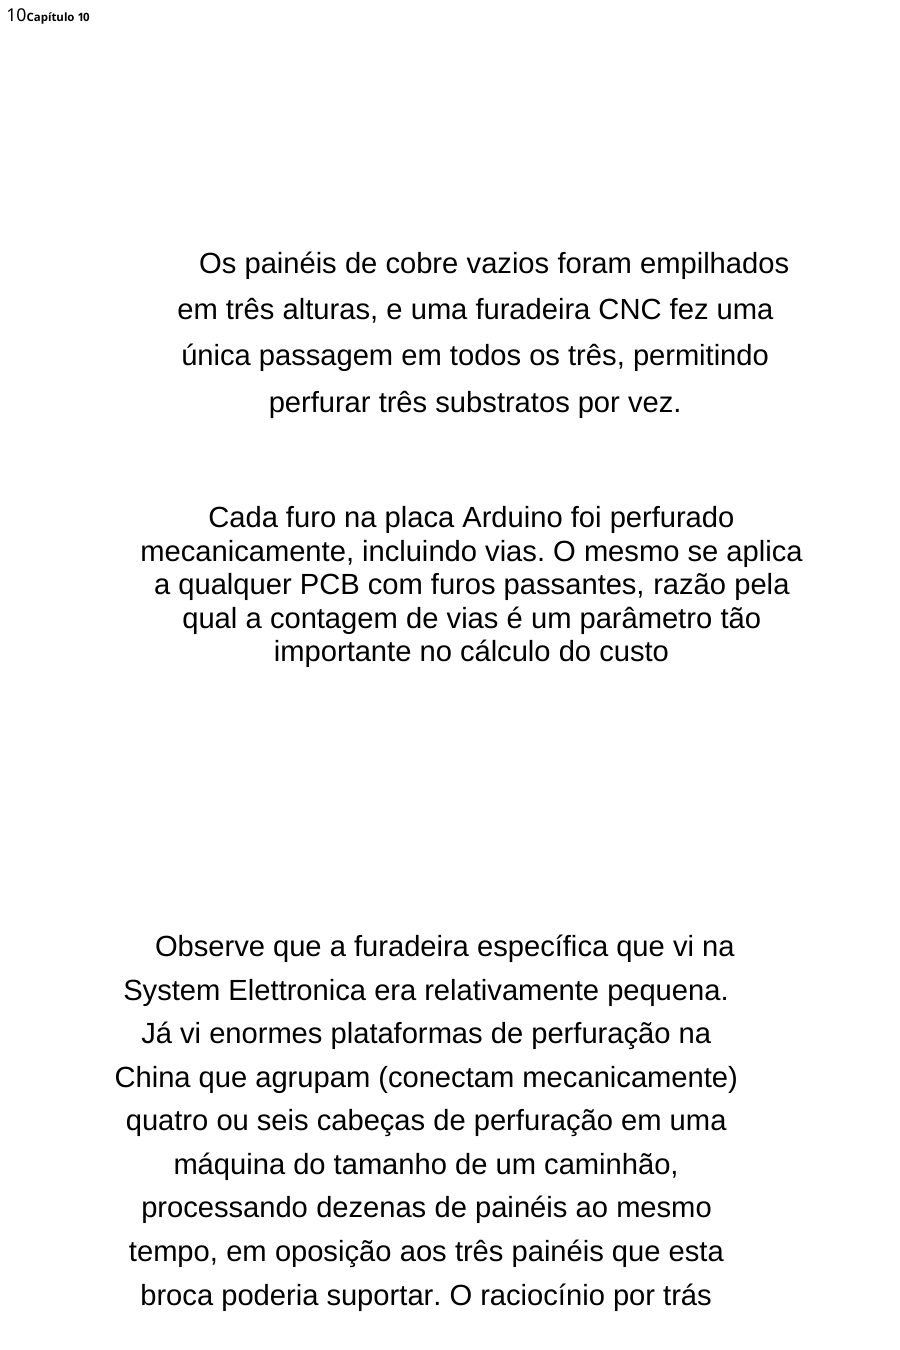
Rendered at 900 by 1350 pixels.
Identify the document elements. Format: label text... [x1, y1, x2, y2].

text Cada furo na placa Arduino foi perfurado mecanicamente, incluindo vias. O mesmo se aplica a qualquer PCB com furos passantes, razão pela qual a contagem de vias é um parâmetro tão importante no cálculo do custo [131, 500, 812, 668]
text Os painéis de cobre vazios foram empilhados em três alturas, e uma furadeira CNC fez uma única passagem em todos os três, permitindo perfurar três substratos por vez. [157, 246, 793, 418]
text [105, 929, 747, 1311]
